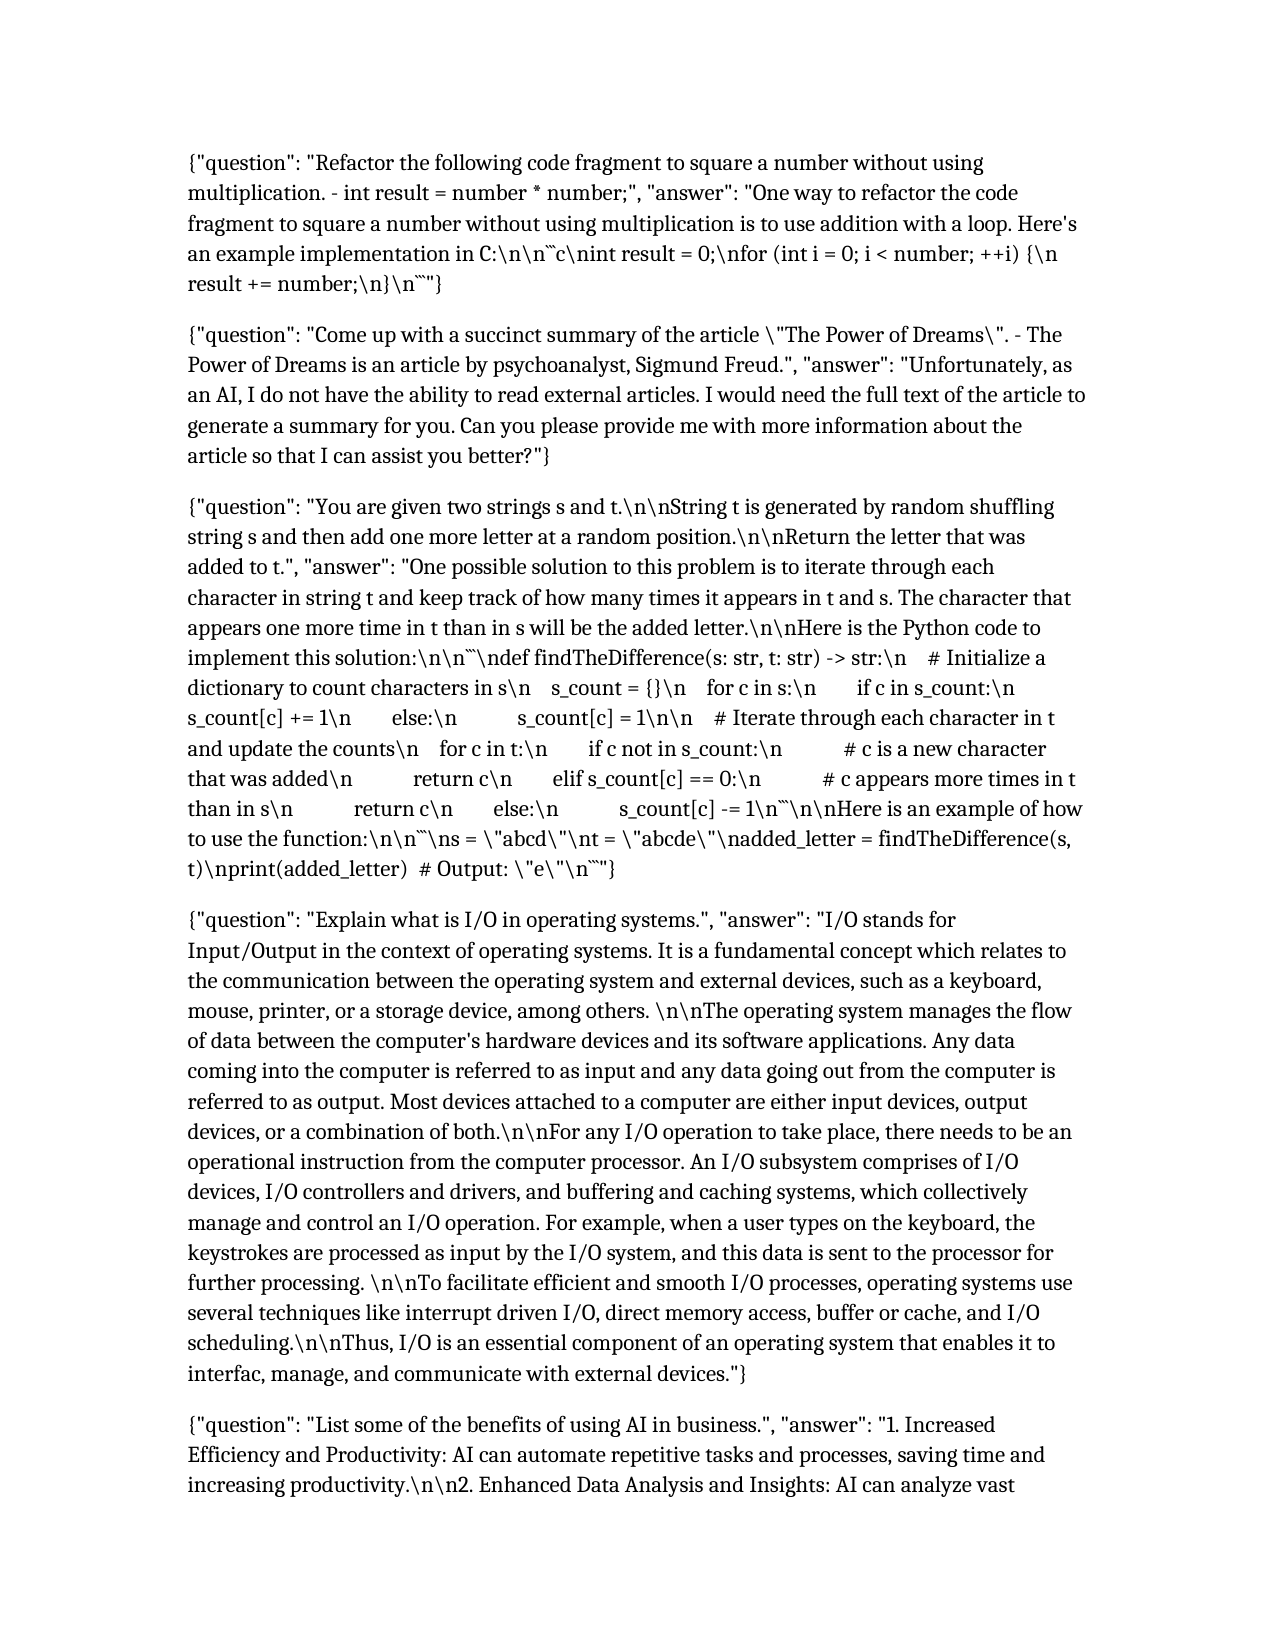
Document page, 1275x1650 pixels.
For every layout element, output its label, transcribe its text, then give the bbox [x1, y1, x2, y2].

text {"question": "Come up with a succinct summary of the article \"The Power of Dreams\". - The Power of Dreams is an article by psychoanalyst, Sigmund Freud.", "answer": "Unfortunately, as an AI, I do not have the ability to read external articles. I would need the full text of the article to generate a summary for you. Can you please provide me with more information about the article so that I can assist you better?"} [187, 322, 1087, 469]
text {"question": "Explain what is I/O in operating systems.", "answer": "I/O stands for Input/Output in the context of operating systems. It is a fundamental concept which relates to the communication between the operating system and external devices, such as a keyboard, mouse, printer, or a storage device, among others. \n\nThe operating system manages the flow of data between the computer's hardware devices and its software applications. Any data coming into the computer is referred to as input and any data going out from the computer is referred to as output. Most devices attached to a computer are either input devices, output devices, or a combination of both.\n\nFor any I/O operation to take place, there needs to be an operational instruction from the computer processor. An I/O subsystem comprises of I/O devices, I/O controllers and drivers, and buffering and caching systems, which collectively manage and control an I/O operation. For example, when a user types on the keyboard, the keystrokes are processed as input by the I/O system, and this data is sent to the processor for further processing. \n\nTo facilitate efficient and smooth I/O processes, operating systems use several techniques like interrupt driven I/O, direct memory access, buffer or cache, and I/O scheduling.\n\nThus, I/O is an essential component of an operating system that enables it to interfac, manage, and communicate with external devices."} [187, 907, 1087, 1387]
text {"question": "You are given two strings s and t.\n\nString t is generated by random shuffling string s and then add one more letter at a random position.\n\nReturn the letter that was added to t.", "answer": "One possible solution to this problem is to iterate through each character in string t and keep track of how many times it appears in t and s. The character that appears one more time in t than in s will be the added letter.\n\nHere is the Python code to implement this solution:\n\n```\ndef findTheDifference(s: str, t: str) -> str:\n # Initialize a dictionary to count characters in s\n s_count = {}\n for c in s:\n if c in s_count:\n s_count[c] += 1\n else:\n s_count[c] = 1\n\n # Iterate through each character in t and update the counts\n for c in t:\n if c not in s_count:\n # c is a new character that was added\n return c\n elif s_count[c] == 0:\n # c appears more times in t than in s\n return c\n else:\n s_count[c] -= 1\n```\n\nHere is an example of how to use the function:\n\n```\ns = \"abcd\"\nt = \"abcde\"\nadded_letter = findTheDifference(s, t)\nprint(added_letter) # Output: \"e\"\n```"} [187, 494, 1087, 883]
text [187, 1411, 1087, 1498]
text {"question": "Refactor the following code fragment to square a number without using multiplication. - int result = number * number;", "answer": "One way to refactor the code fragment to square a number without using multiplication is to use addition with a loop. Here's an example implementation in C:\n\n```c\nint result = 0;\nfor (int i = 0; i < number; ++i) {\n result += number;\n}\n```"} [187, 150, 1087, 297]
